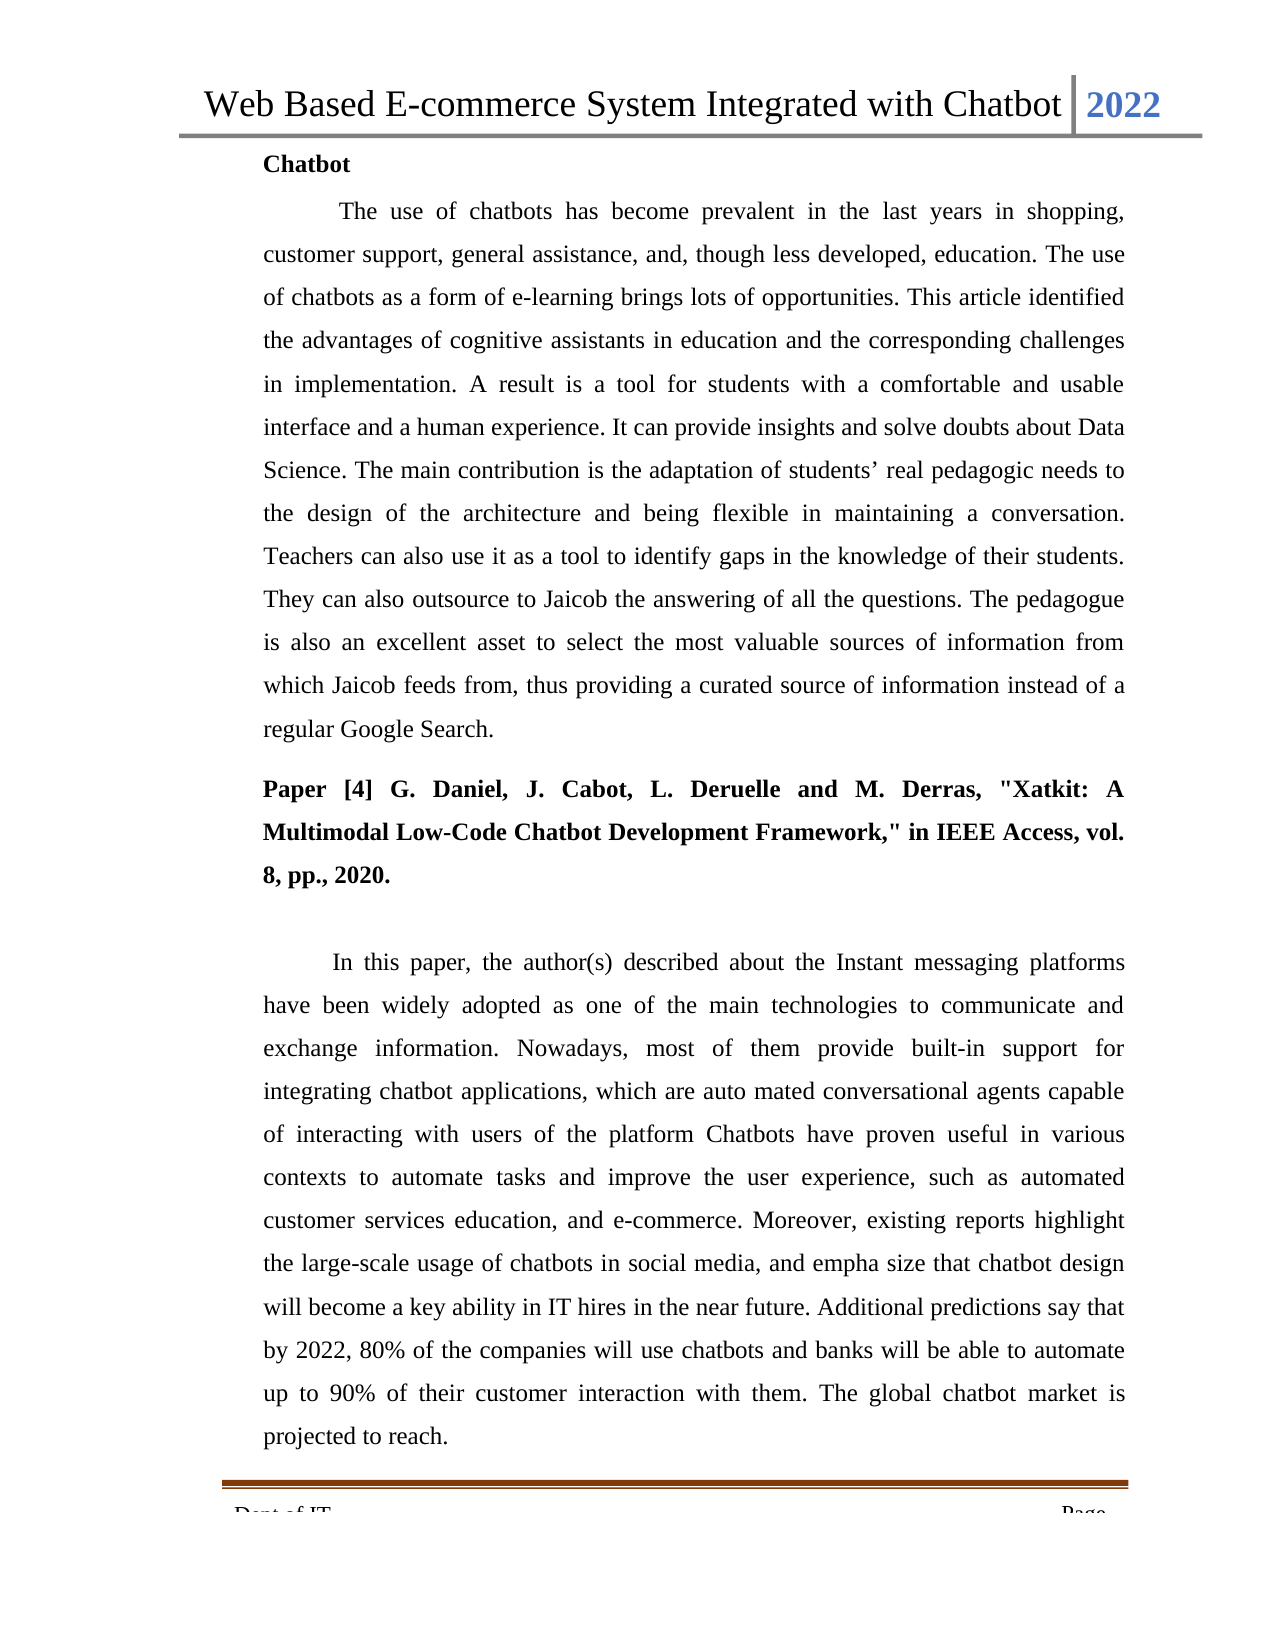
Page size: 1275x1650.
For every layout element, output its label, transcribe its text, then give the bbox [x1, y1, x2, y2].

subtitle Paper [4] G. Daniel, J. Cabot, L. Deruelle and M. Derras, "Xatkit: A Multimodal Low-Code Chatbot Development Framework," in IEEE Access, vol. 8, pp., 2020. [263, 774, 1125, 889]
subtitle Chatbot [263, 149, 1198, 178]
text The use of chatbots has become prevalent in the last years in shopping, customer support, general assistance, and, though less developed, education. The use of chatbots as a form of e-learning brings lots of opportunities. This article identified the advantages of cognitive assistants in education and the corresponding challenges in implementation. A result is a tool for students with a comfortable and usable interface and a human experience. It can provide insights and solve doubts about Data Science. The main contribution is the adaptation of students’ real pedagogic needs to the design of the architecture and being flexible in maintaining a conversation. Teachers can also use it as a tool to identify gaps in the knowledge of their students. They can also outsource to Jaicob the answering of all the questions. The pedagogue is also an excellent asset to select the most valuable sources of information from which Jaicob feeds from, thus providing a curated source of information instead of a regular Google Search. [263, 196, 1126, 742]
text In this paper, the author(s) described about the Instant messaging platforms have been widely adopted as one of the main technologies to communicate and exchange information. Nowadays, most of them provide built-in support for integrating chatbot applications, which are auto mated conversational agents capable of interacting with users of the platform Chatbots have proven useful in various contexts to automate tasks and improve the user experience, such as automated customer services education, and e-commerce. Moreover, existing reports highlight the large-scale usage of chatbots in social media, and empha size that chatbot design will become a key ability in IT hires in the near future. Additional predictions say that by 2022, 80% of the companies will use chatbots and banks will be able to automate up to 90% of their customer interaction with them. The global chatbot market is projected to reach. [263, 947, 1125, 1450]
